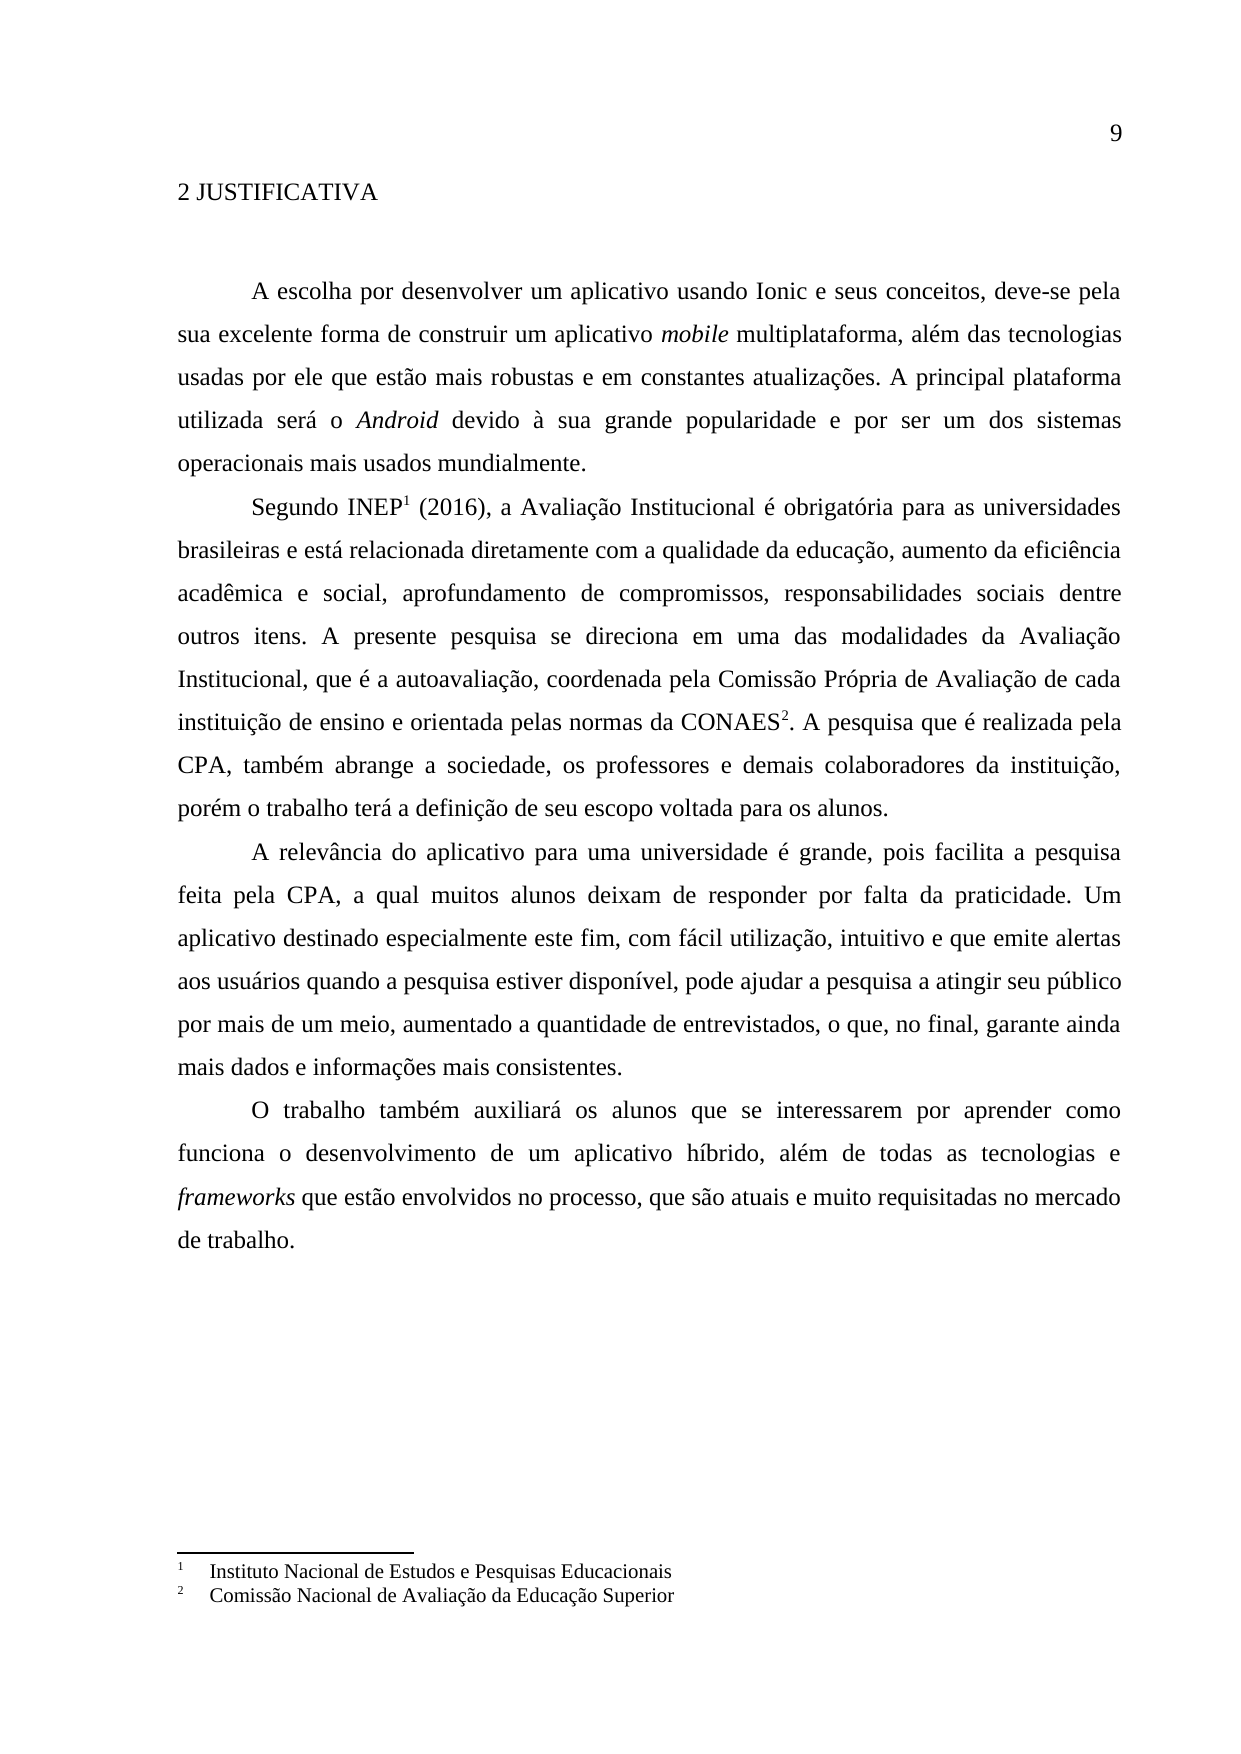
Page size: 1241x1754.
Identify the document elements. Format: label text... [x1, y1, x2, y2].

text A escolha por desenvolver um aplicativo usando Ionic e seus conceitos, deve-se pela sua excelente forma de construir um aplicativo mobile multiplataforma, além das tecnologias usadas por ele que estão mais robustas e em constantes atualizações. A principal plataforma utilizada será o Android devido à sua grande popularidade e por ser um dos sistemas operacionais mais usados mundialmente. [177, 276, 1122, 477]
subtitle 2 JUSTIFICATIVA [177, 177, 1122, 206]
text O trabalho também auxiliará os alunos que se interessarem por aprender como funciona o desenvolvimento de um aplicativo híbrido, além de todas as tecnologias e frameworks que estão envolvidos no processo, que são atuais e muito requisitadas no mercado de trabalho. [177, 1095, 1122, 1253]
text A relevância do aplicativo para uma universidade é grande, pois facilita a pesquisa feita pela CPA, a qual muitos alunos deixam de responder por falta da praticidade. Um aplicativo destinado especialmente este fim, com fácil utilização, intuitivo e que emite alertas aos usuários quando a pesquisa estiver disponível, pode ajudar a pesquisa a atingir seu público por mais de um meio, aumentado a quantidade de entrevistados, o que, no final, garante ainda mais dados e informações mais consistentes. [177, 837, 1122, 1081]
text Segundo INEP (2016), a Avaliação Institucional é obrigatória para as universidades brasileiras e está relacionada diretamente com a qualidade da educação, aumento da eficiência acadêmica e social, aprofundamento de compromissos, responsabilidades sociais dentre outros itens. A presente pesquisa se direciona em uma das modalidades da Avaliação Institucional, que é a autoavaliação, coordenada pela Comissão Própria de Avaliação de cada instituição de ensino e orientada pelas normas da CONAES. A pesquisa que é realizada pela CPA, também abrange a sociedade, os professores e demais colaboradores da instituição, porém o trabalho terá a definição de seu escopo voltada para os alunos. [177, 492, 1122, 822]
